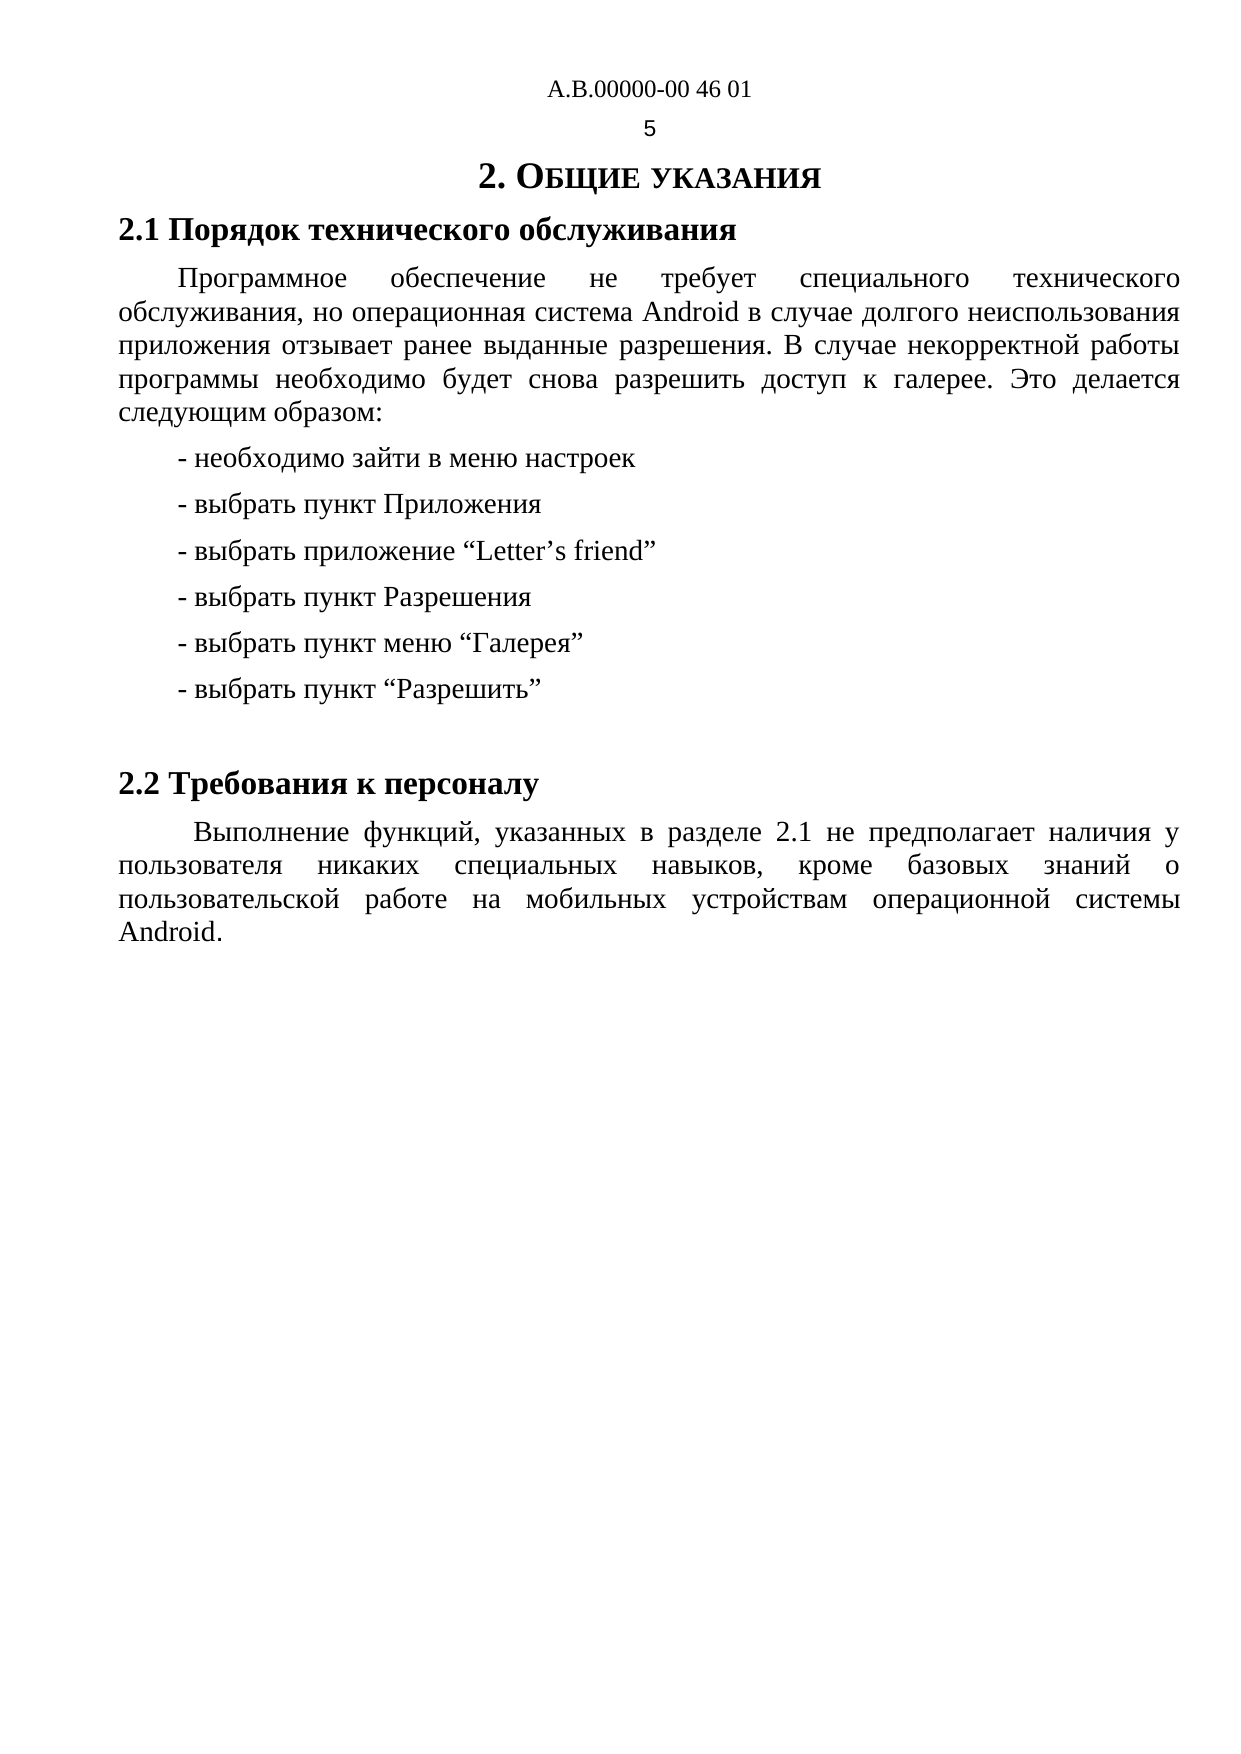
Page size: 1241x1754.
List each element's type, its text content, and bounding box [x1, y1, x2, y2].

subtitle 2.1 Порядок технического обслуживания [118, 209, 1181, 248]
text - выбрать пункт “Разрешить” [118, 671, 1181, 704]
text - выбрать пункт меню “Галерея” [118, 625, 1181, 658]
text Программное обеспечение не требует специального технического обслуживания, но операционная система Android в случае долгого неиспользования приложения отзывает ранее выданные разрешения. В случае некорректной работы программы необходимо будет снова разрешить доступ к галерее. Это делается следующим образом: [118, 260, 1181, 428]
text - выбрать приложение “Letter’s friend” [118, 533, 1181, 566]
text - выбрать пункт Разрешения [118, 579, 1181, 612]
text 2.2 Требования к персоналу [118, 763, 1181, 801]
text - выбрать пункт Приложения [118, 487, 1181, 520]
text - необходимо зайти в меню настроек [118, 441, 1181, 474]
text Выполнение функций, указанных в разделе 2.1 не предполагает наличия у пользователя никаких специальных навыков, кроме базовых знаний о пользовательской работе на мобильных устройствам операционной системы Android. [118, 814, 1181, 948]
subtitle 2. Общие указания [118, 154, 1181, 197]
